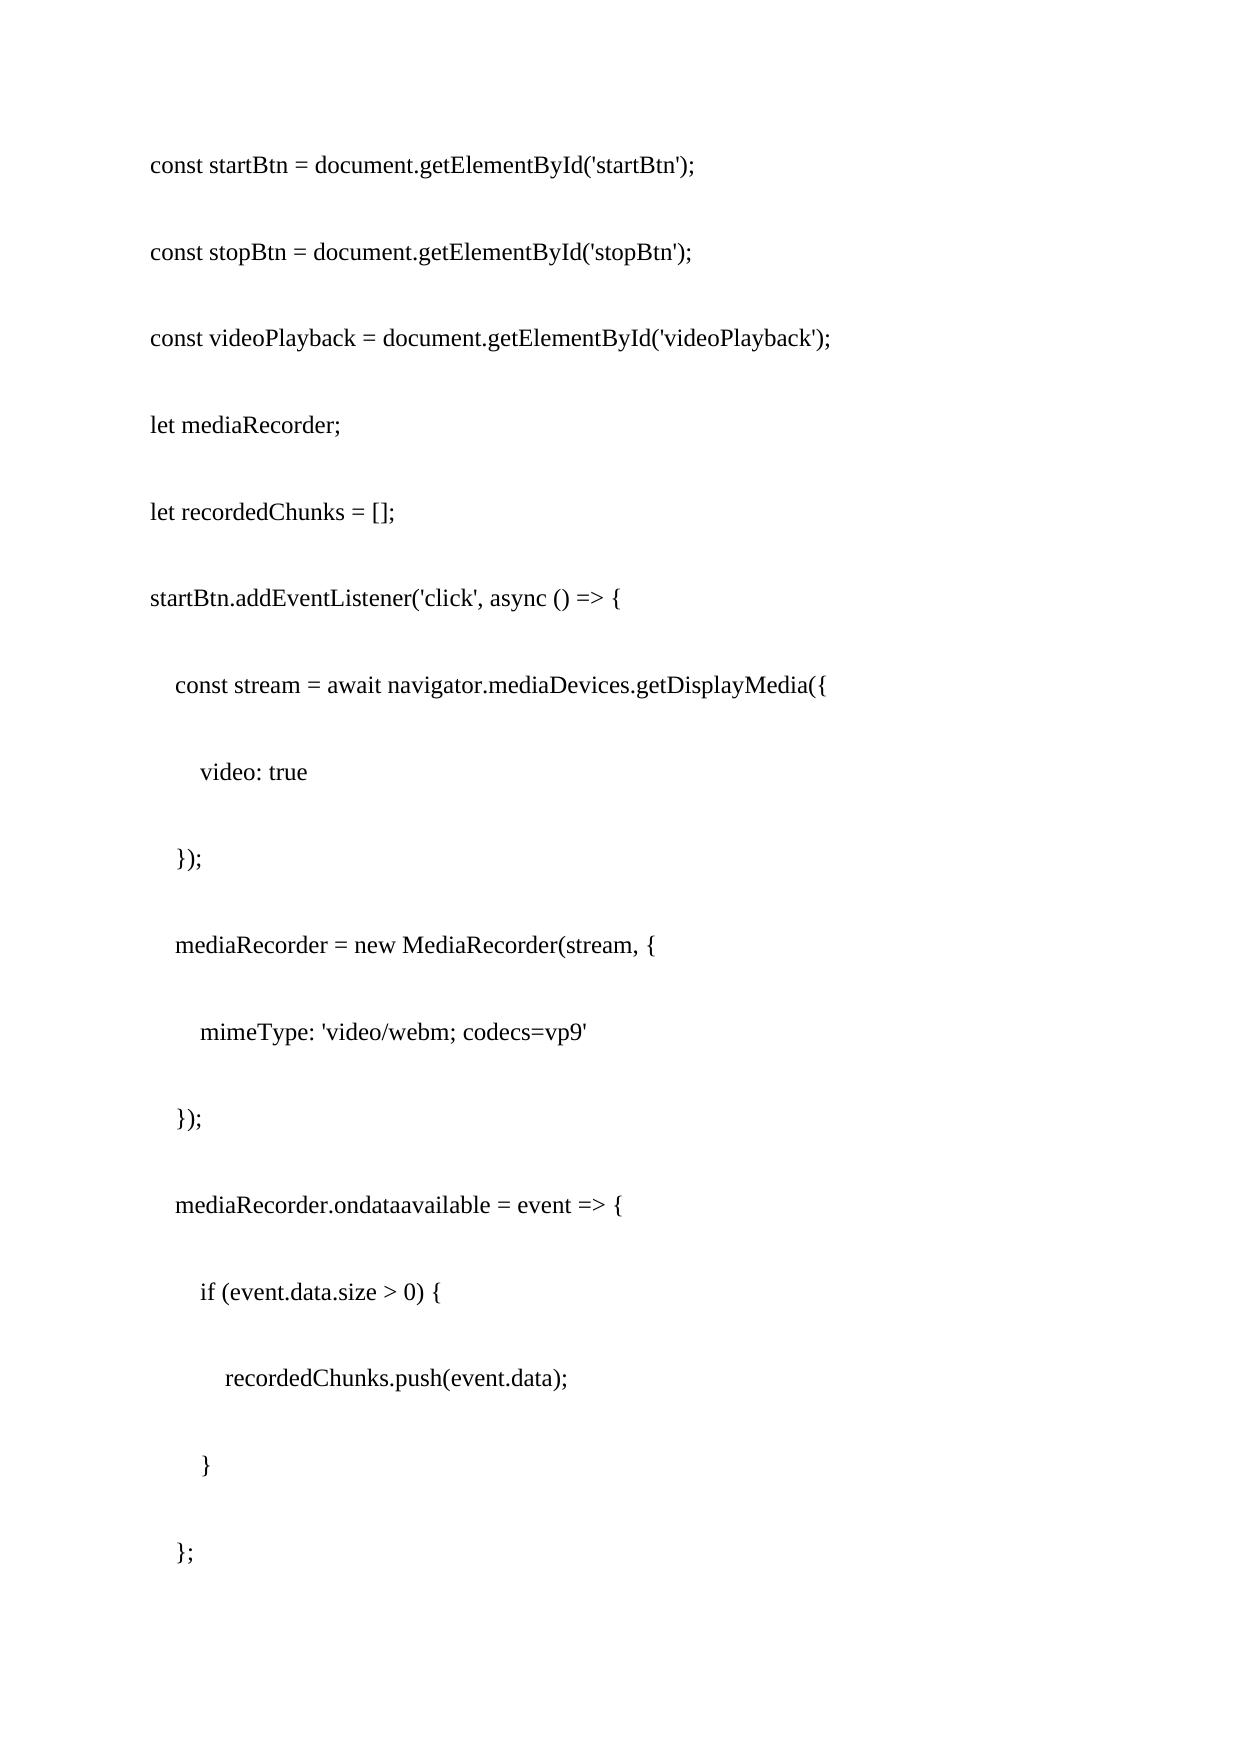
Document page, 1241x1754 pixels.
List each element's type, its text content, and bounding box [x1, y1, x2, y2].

text if (event.data.size > 0) { [150, 1277, 1090, 1305]
text } [150, 1450, 1090, 1479]
text video: true [150, 757, 1090, 785]
text startBtn.addEventListener('click', async () => { [150, 583, 1090, 612]
text const stopBtn = document.getElementById('stopBtn'); [150, 237, 1090, 265]
text let recordedChunks = []; [150, 497, 1090, 525]
text let mediaRecorder; [150, 410, 1090, 439]
text mediaRecorder.ondataavailable = event => { [150, 1190, 1090, 1219]
text mimeType: 'video/webm; codecs=vp9' [150, 1017, 1090, 1045]
text const stream = await navigator.mediaDevices.getDisplayMedia({ [150, 670, 1090, 699]
text }; [150, 1537, 1090, 1565]
text mediaRecorder = new MediaRecorder(stream, { [150, 930, 1090, 959]
text const startBtn = document.getElementById('startBtn'); [150, 150, 1090, 179]
text }); [150, 1103, 1090, 1132]
text }); [150, 843, 1090, 872]
text const videoPlayback = document.getElementById('videoPlayback'); [150, 323, 1090, 352]
text recordedChunks.push(event.data); [150, 1363, 1090, 1392]
